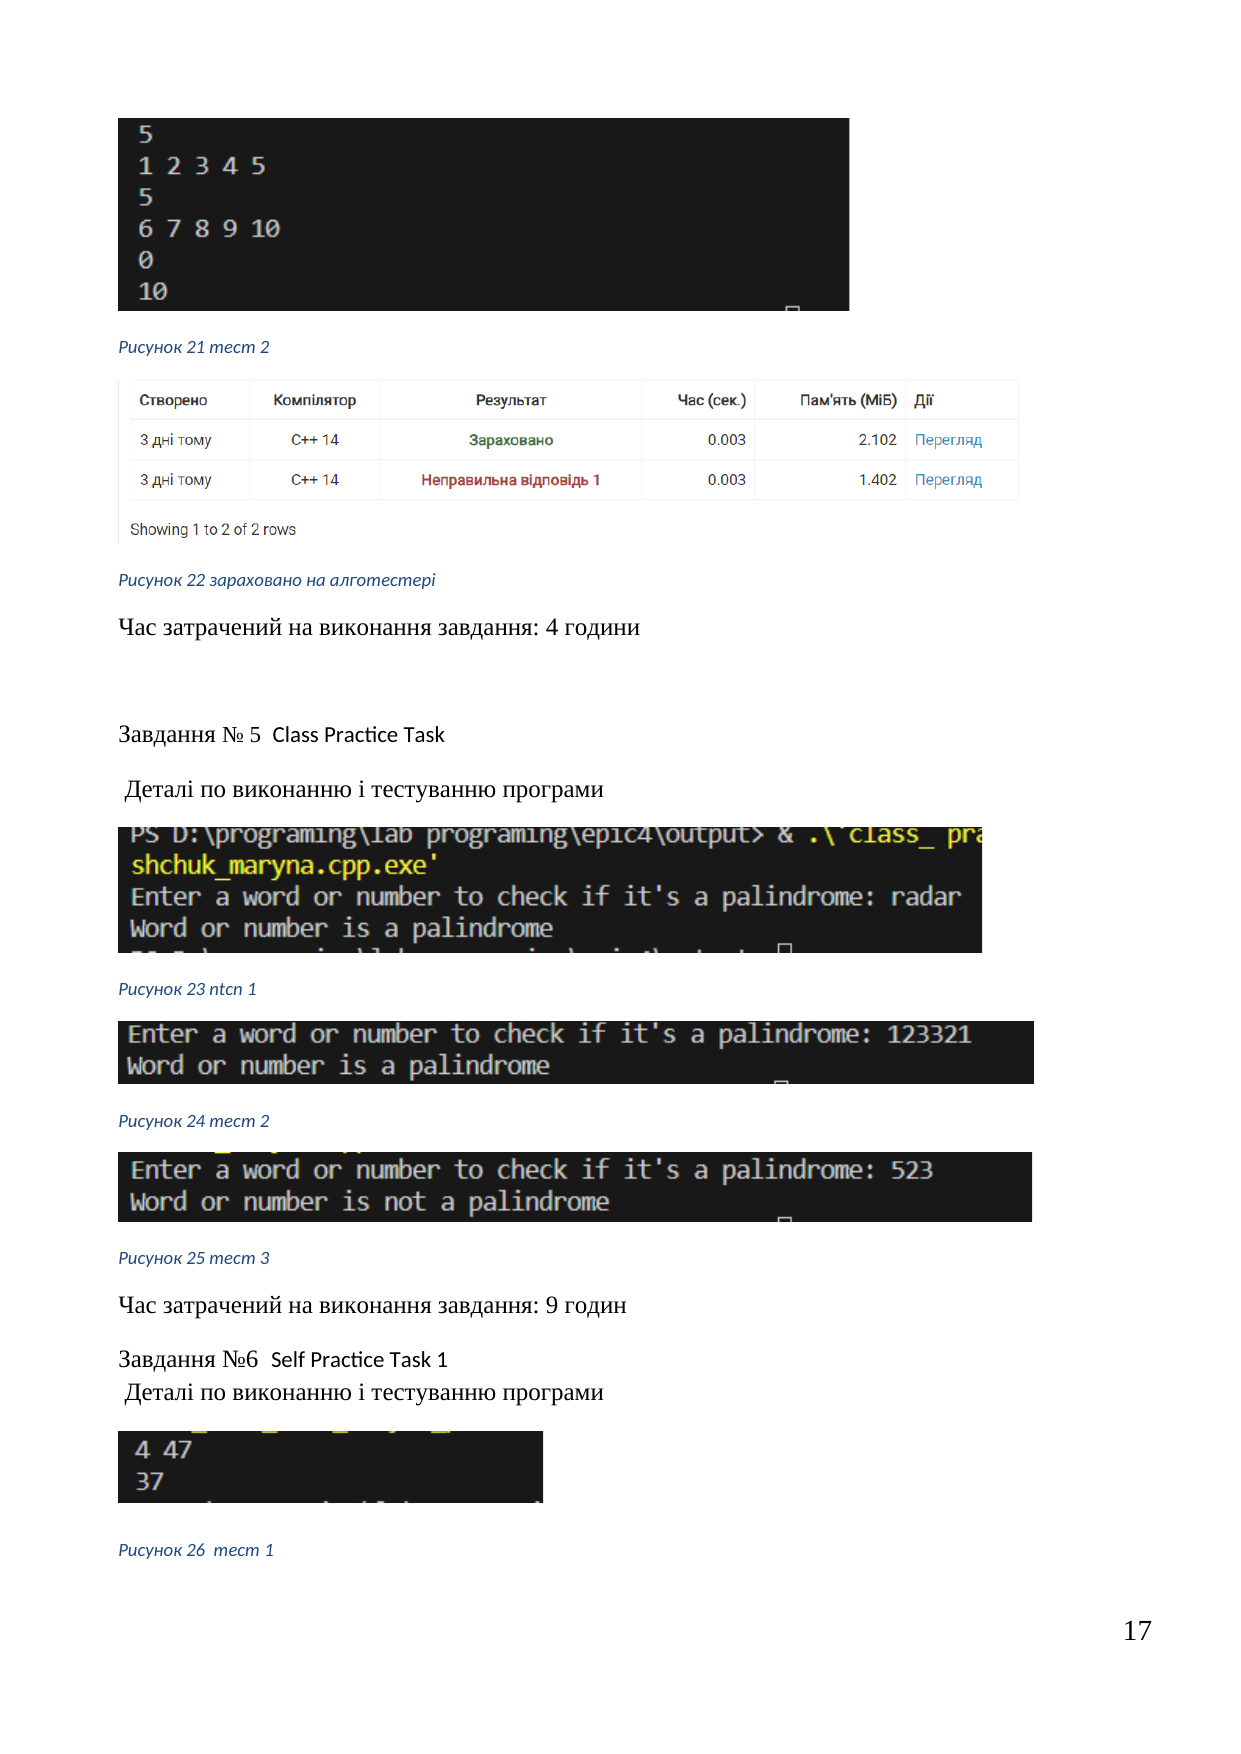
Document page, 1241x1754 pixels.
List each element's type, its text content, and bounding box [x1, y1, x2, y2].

picture [118, 1021, 1034, 1084]
text Завдання №6 Self Practice Task 1 [118, 1344, 1152, 1373]
picture [118, 1152, 1033, 1222]
picture [118, 827, 983, 953]
text Деталі по виконанню і тестуванню програми [118, 774, 1152, 802]
text Деталі по виконанню і тестуванню програми [118, 1377, 1152, 1406]
picture [118, 1431, 544, 1503]
text Час затрачений на виконання завдання: 9 годин [118, 1290, 1152, 1319]
text Час затрачений на виконання завдання: 4 години [118, 612, 1152, 641]
text Завдання № 5 Class Practice Task [118, 719, 1152, 748]
picture [118, 379, 1024, 543]
picture [118, 118, 850, 311]
